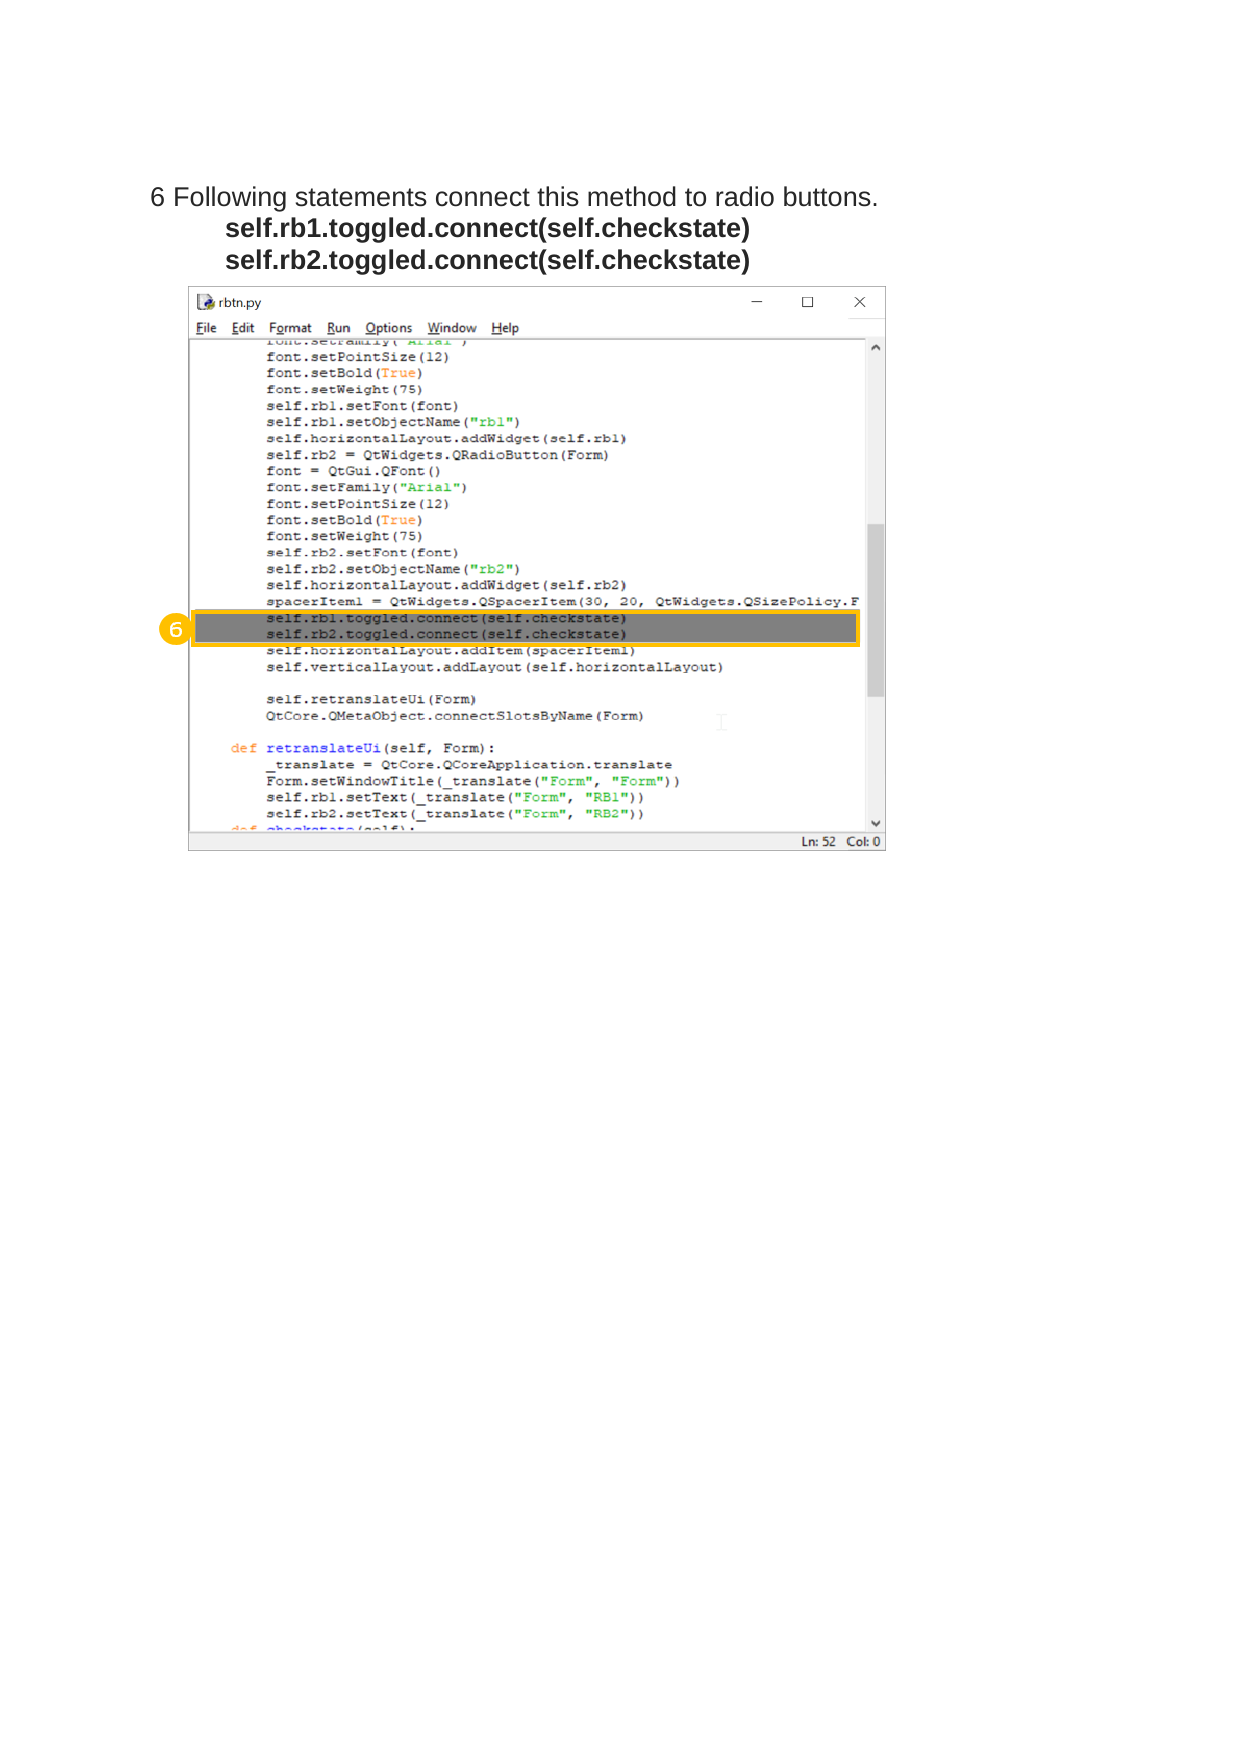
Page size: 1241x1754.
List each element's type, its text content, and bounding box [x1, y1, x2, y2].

list Following statements connect this method to radio buttons. [150, 181, 1090, 212]
text self.rb2.toggled.connect(self.checkstate) [225, 244, 1090, 275]
text self.rb1.toggled.connect(self.checkstate) [225, 212, 1090, 244]
picture [150, 275, 900, 860]
